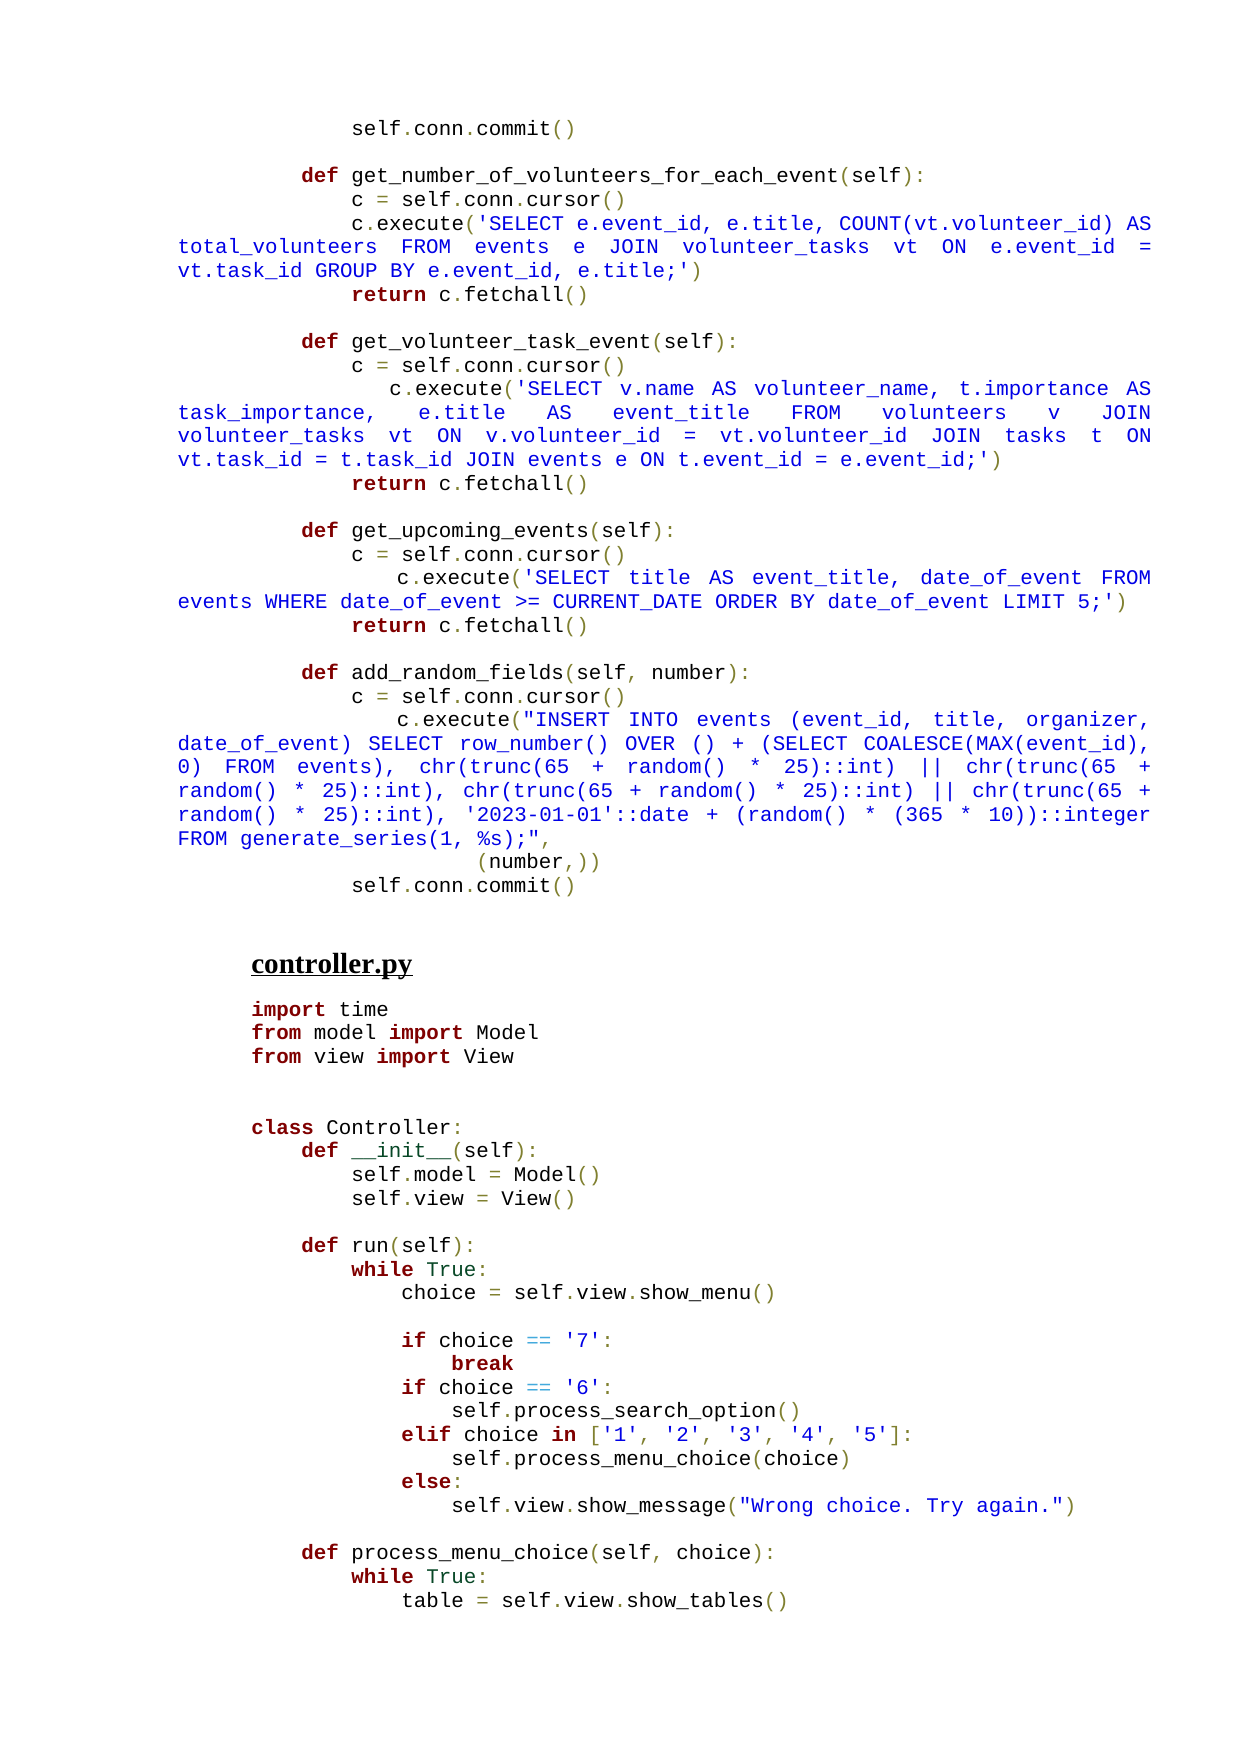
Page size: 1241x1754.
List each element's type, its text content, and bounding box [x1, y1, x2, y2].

text c.execute('SELECT v.name AS volunteer_name, t.importance AS task_importance, e.title AS event_title FROM volunteers v JOIN volunteer_tasks vt ON v.volunteer_id = vt.volunteer_id JOIN tasks t ON vt.task_id = t.task_id JOIN events e ON t.event_id = e.event_id;') [177, 378, 1152, 473]
text self.model = Model() [177, 1164, 1152, 1188]
text controller.py [177, 946, 1152, 979]
text return c.fetchall() [177, 615, 1152, 638]
text c = self.conn.cursor() [177, 686, 1152, 709]
text def process_menu_choice(self, choice): [177, 1542, 1152, 1566]
text self.conn.commit() [177, 875, 1152, 898]
text elif choice in ['1', '2', '3', '4', '5']: [177, 1424, 1152, 1448]
text c = self.conn.cursor() [177, 189, 1152, 213]
text from view import View [177, 1046, 1152, 1069]
text choice = self.view.show_menu() [177, 1282, 1152, 1306]
text break [177, 1353, 1152, 1377]
text def get_number_of_volunteers_for_each_event(self): [177, 165, 1152, 189]
text self.view = View() [177, 1188, 1152, 1211]
text while True: [177, 1566, 1152, 1590]
text table = self.view.show_tables() [177, 1590, 1152, 1613]
text self.conn.commit() [177, 118, 1152, 142]
text c.execute('SELECT e.event_id, e.title, COUNT(vt.volunteer_id) AS total_volunteers FROM events e JOIN volunteer_tasks vt ON e.event_id = vt.task_id GROUP BY e.event_id, e.title;') [177, 213, 1152, 284]
text while True: [177, 1259, 1152, 1282]
text c.execute('SELECT title AS event_title, date_of_event FROM events WHERE date_of_event >= CURRENT_DATE ORDER BY date_of_event LIMIT 5;') [177, 567, 1152, 615]
text c = self.conn.cursor() [177, 354, 1152, 378]
text return c.fetchall() [177, 284, 1152, 307]
text self.view.show_message("Wrong choice. Try again.") [177, 1495, 1152, 1519]
text def get_upcoming_events(self): [177, 520, 1152, 544]
text def run(self): [177, 1235, 1152, 1259]
text if choice == '6': [177, 1377, 1152, 1401]
text if choice == '7': [177, 1329, 1152, 1353]
text def add_random_fields(self, number): [177, 662, 1152, 686]
text else: [177, 1471, 1152, 1495]
text class Controller: [177, 1117, 1152, 1140]
text self.process_menu_choice(choice) [177, 1448, 1152, 1471]
text c = self.conn.cursor() [177, 544, 1152, 567]
text import time [177, 998, 1152, 1022]
text (number,)) [177, 851, 1152, 875]
text return c.fetchall() [177, 473, 1152, 496]
text def __init__(self): [177, 1140, 1152, 1164]
text from model import Model [177, 1022, 1152, 1046]
text self.process_search_option() [177, 1401, 1152, 1424]
text c.execute("INSERT INTO events (event_id, title, organizer, date_of_event) SELECT row_number() OVER () + (SELECT COALESCE(MAX(event_id), 0) FROM events), chr(trunc(65 + random() * 25)::int) || chr(trunc(65 + random() * 25)::int), chr(trunc(65 + random() * 25)::int) || chr(trunc(65 + random() * 25)::int), '2023-01-01'::date + (random() * (365 * 10))::integer FROM generate_series(1, %s);", [177, 709, 1152, 851]
text def get_volunteer_task_event(self): [177, 331, 1152, 354]
